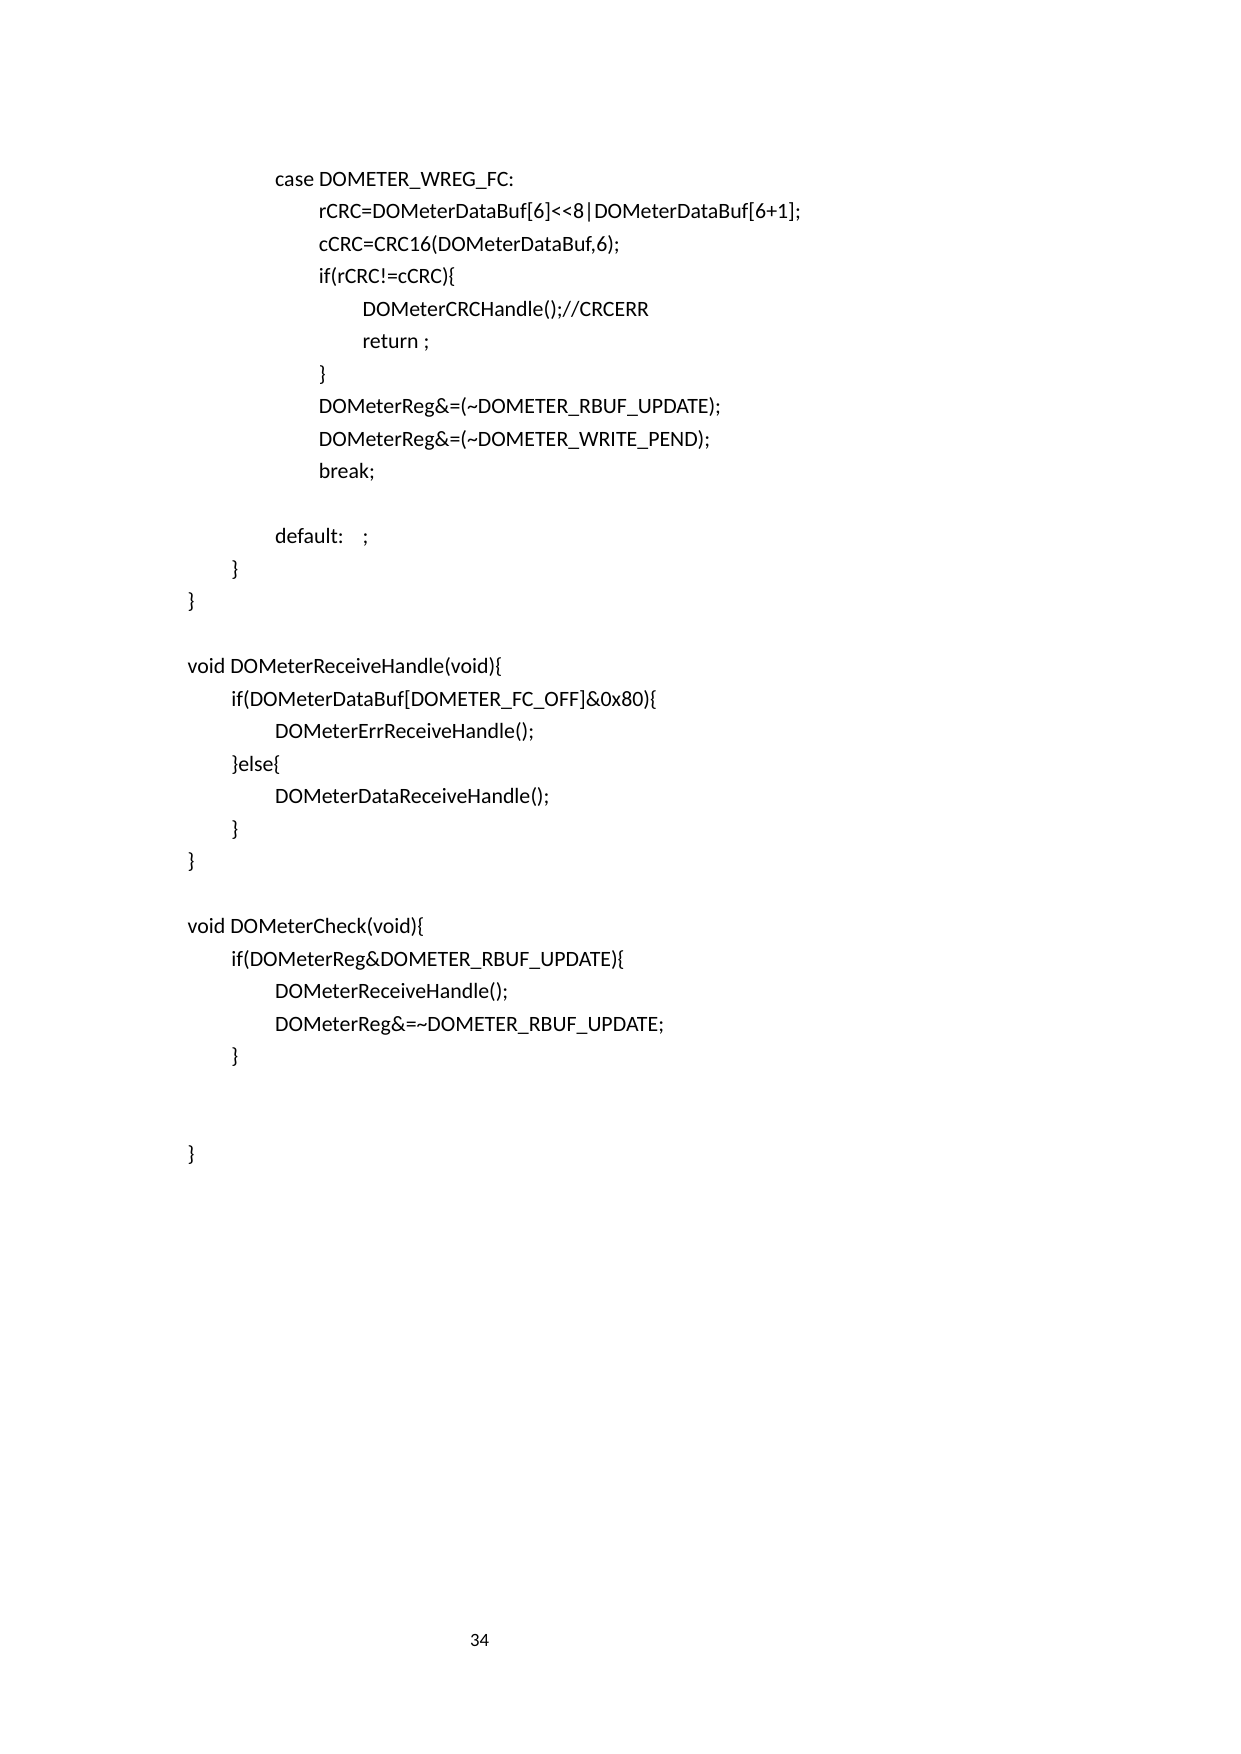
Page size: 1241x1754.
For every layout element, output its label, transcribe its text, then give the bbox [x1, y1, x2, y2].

text } [187, 552, 1053, 584]
text DOMeterReg&=~DOMETER_RBUF_UPDATE; [187, 1007, 1053, 1039]
text cCRC=CRC16(DOMeterDataBuf,6); [187, 227, 1053, 259]
text default: ; [187, 519, 1053, 552]
text if(rCRC!=cCRC){ [187, 259, 1053, 292]
text void DOMeterCheck(void){ [187, 909, 1053, 942]
text }else{ [187, 747, 1053, 779]
text } [187, 812, 1053, 844]
text } [187, 844, 1053, 877]
text return ; [187, 324, 1053, 357]
text rCRC=DOMeterDataBuf[6]<<8|DOMeterDataBuf[6+1]; [187, 194, 1053, 227]
text } [187, 357, 1053, 389]
text DOMeterDataReceiveHandle(); [187, 779, 1053, 812]
text DOMeterReg&=(~DOMETER_WRITE_PEND); [187, 422, 1053, 454]
text } [187, 584, 1053, 617]
text DOMeterCRCHandle();//CRCERR [187, 292, 1053, 324]
text } [187, 1137, 1053, 1169]
text DOMeterErrReceiveHandle(); [187, 714, 1053, 747]
text break; [187, 454, 1053, 487]
text if(DOMeterDataBuf[DOMETER_FC_OFF]&0x80){ [187, 682, 1053, 714]
text DOMeterReceiveHandle(); [187, 974, 1053, 1007]
text if(DOMeterReg&DOMETER_RBUF_UPDATE){ [187, 942, 1053, 974]
text case DOMETER_WREG_FC: [187, 162, 1053, 194]
text } [187, 1039, 1053, 1072]
text DOMeterReg&=(~DOMETER_RBUF_UPDATE); [187, 389, 1053, 422]
text void DOMeterReceiveHandle(void){ [187, 649, 1053, 682]
